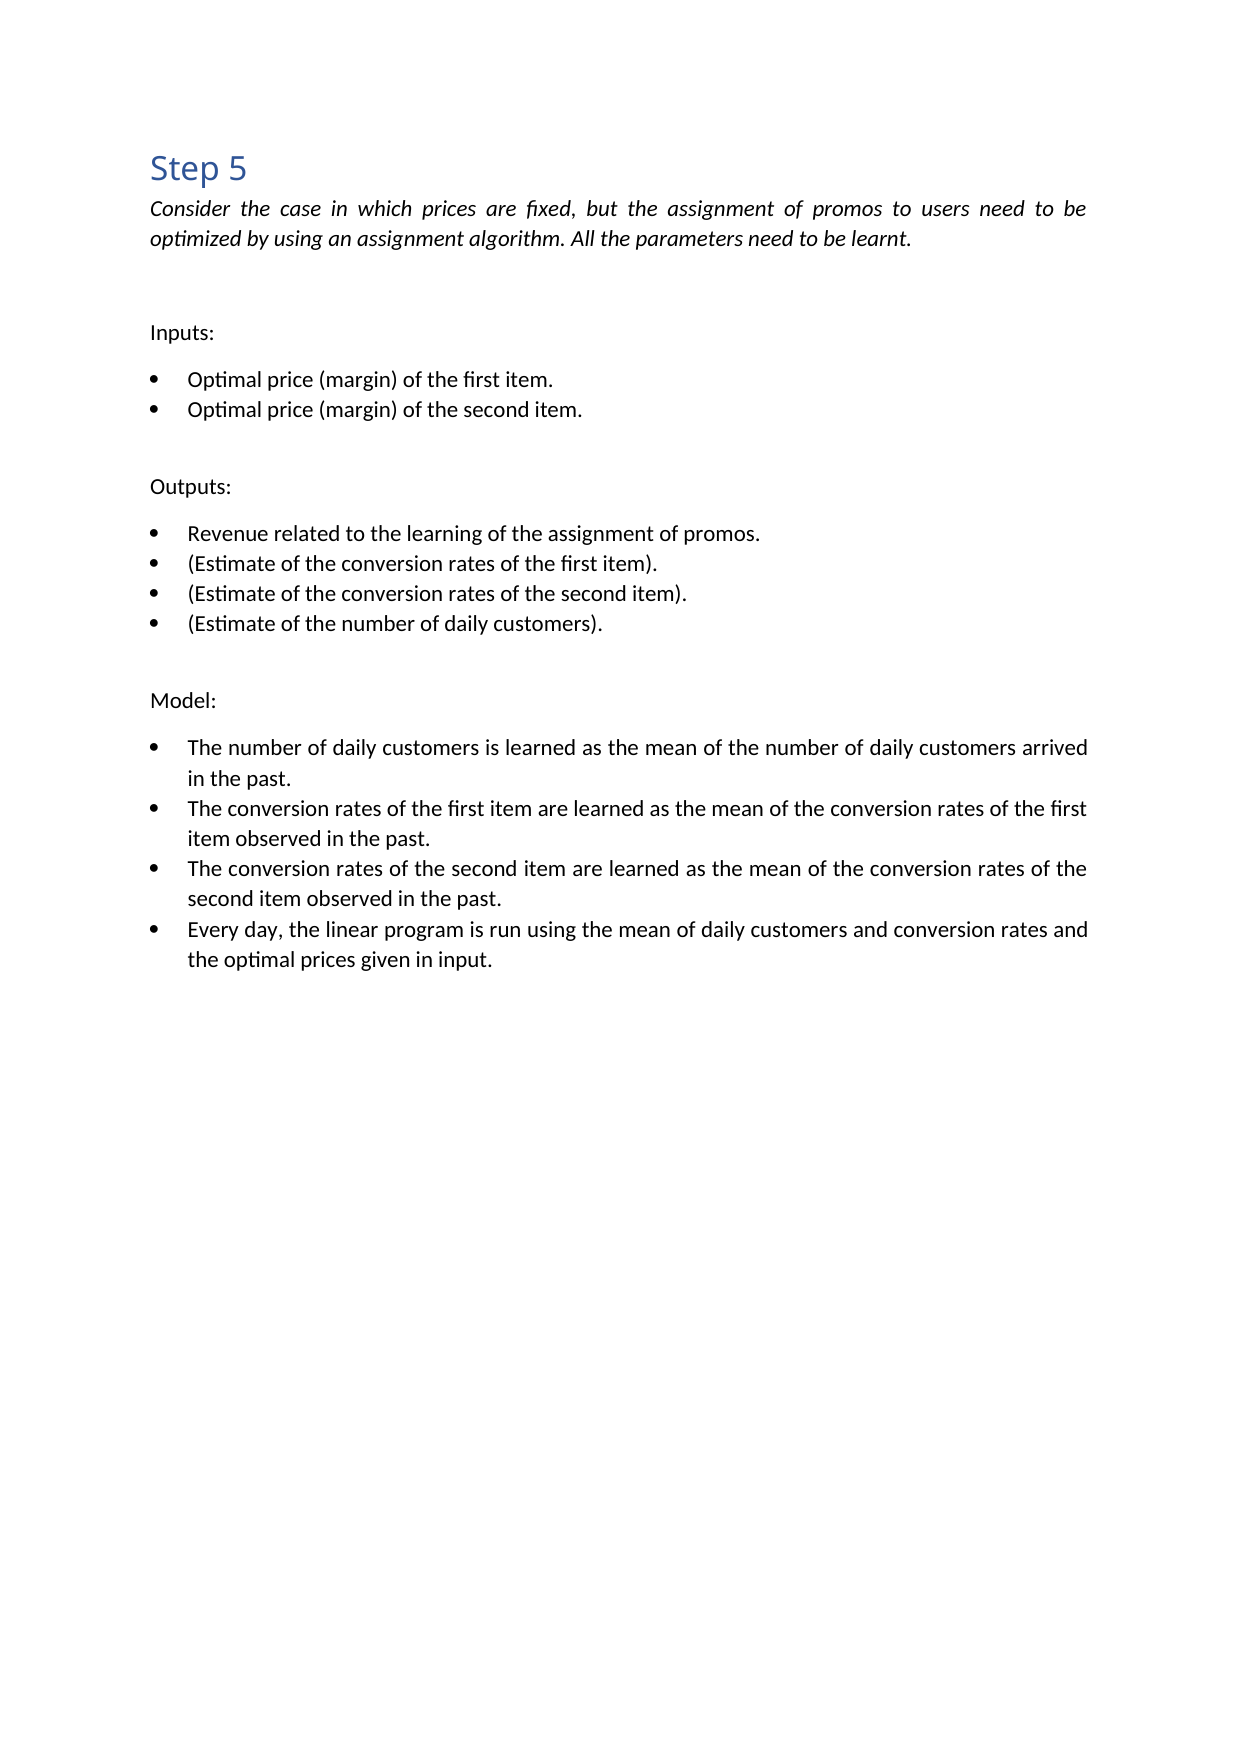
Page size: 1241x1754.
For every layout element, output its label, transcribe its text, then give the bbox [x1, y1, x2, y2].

list Every day, the linear program is run using the mean of daily customers and conversion rates and the optimal prices given in input. [150, 915, 1090, 973]
list The conversion rates of the first item are learned as the mean of the conversion rates of the first item observed in the past. [150, 794, 1090, 852]
list (Estimate of the number of daily customers). [150, 609, 1090, 638]
list (Estimate of the conversion rates of the second item). [150, 579, 1090, 607]
list The conversion rates of the second item are learned as the mean of the conversion rates of the second item observed in the past. [150, 854, 1090, 913]
list Optimal price (margin) of the first item. [150, 365, 1090, 393]
text Outputs: [150, 472, 1090, 500]
list Optimal price (margin) of the second item. [150, 395, 1090, 423]
text Inputs: [150, 318, 1090, 346]
list Revenue related to the learning of the assignment of promos. [150, 519, 1090, 547]
list The number of daily customers is learned as the mean of the number of daily customers arrived in the past. [150, 733, 1090, 792]
text Model: [150, 687, 1090, 715]
subtitle Step 5 [150, 145, 1090, 190]
text Consider the case in which prices are fixed, but the assignment of promos to users need to be optimized by using an assignment algorithm. All the parameters need to be learnt. [150, 194, 1090, 252]
list (Estimate of the conversion rates of the first item). [150, 549, 1090, 577]
